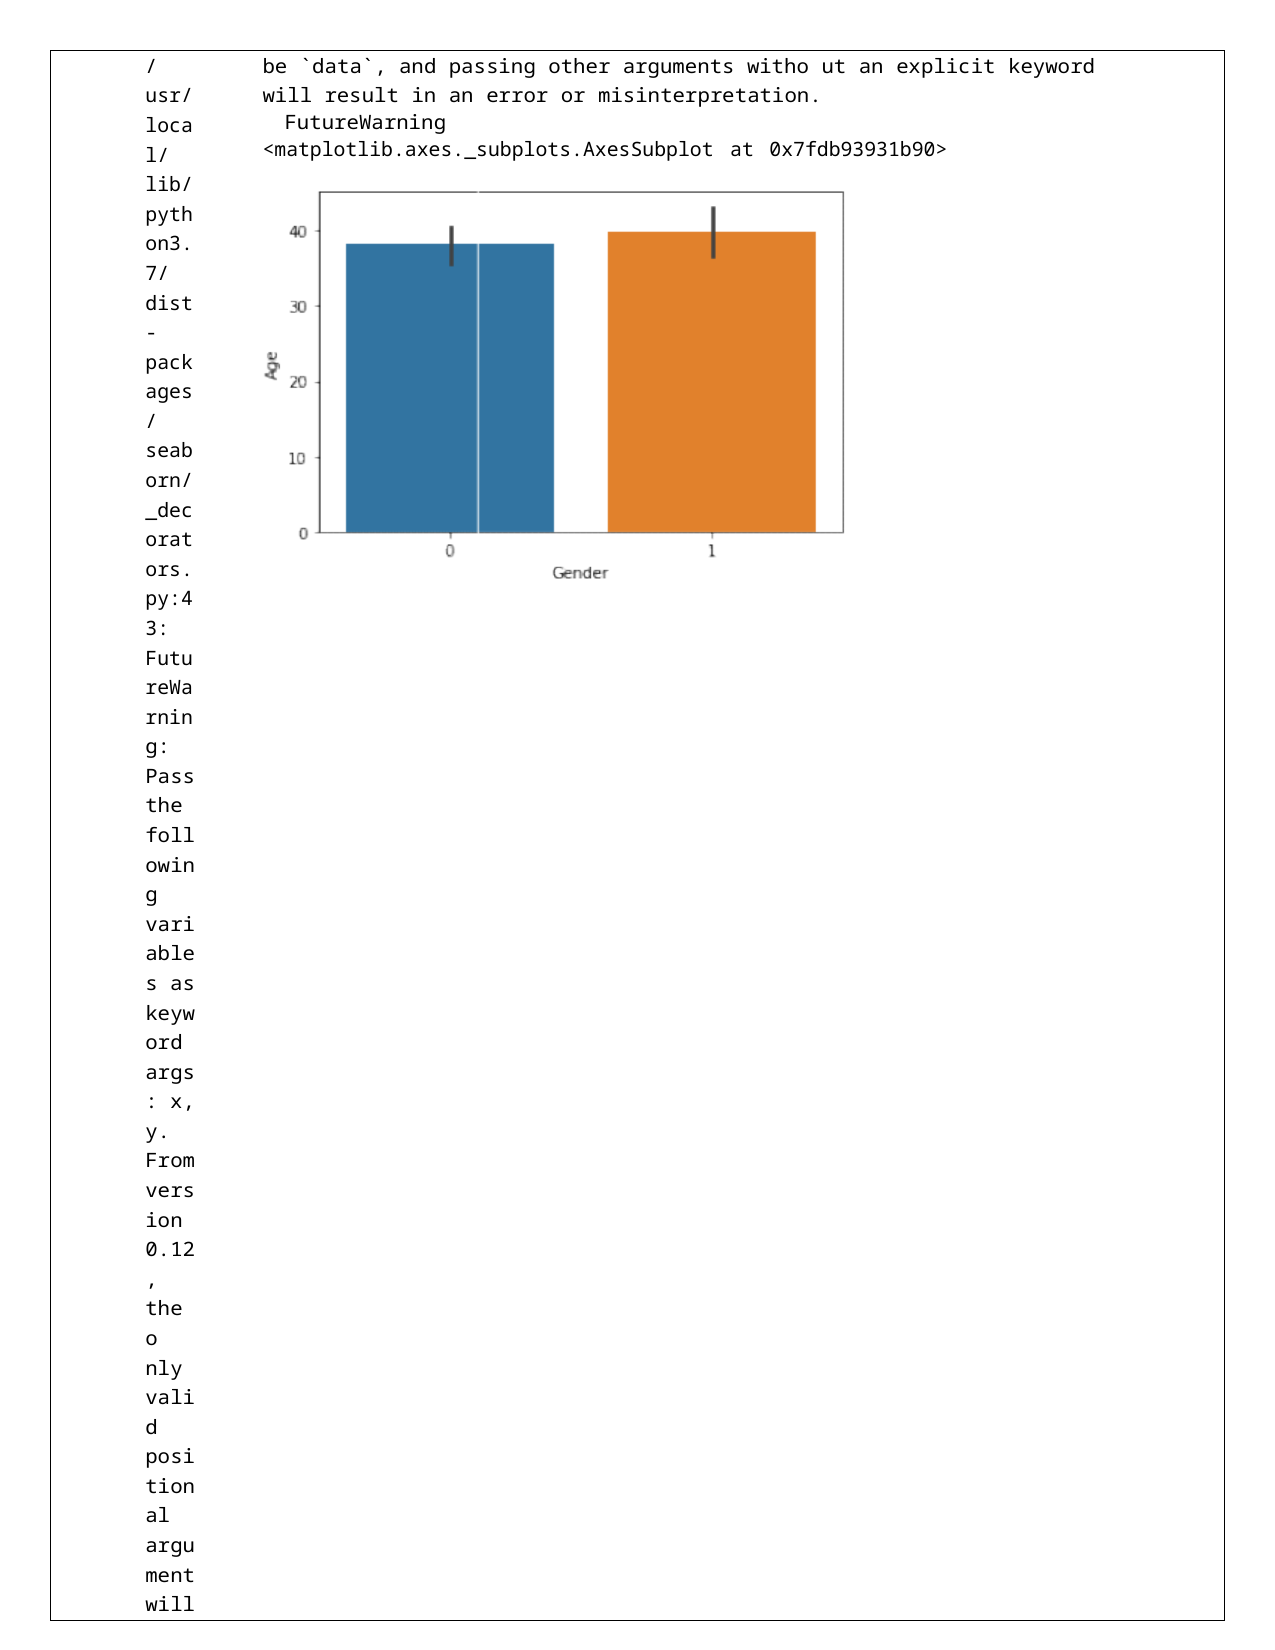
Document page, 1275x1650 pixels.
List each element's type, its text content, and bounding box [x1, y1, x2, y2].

picture [255, 184, 852, 594]
text /usr/local/lib/python3.7/dist-packages/seaborn/_decorators.py:43: FutureWarnin g: Pass the following variables as keyword args: x, y. From version 0.12, the o nly valid positional argument will be `data`, and passing other arguments witho ut an explicit keyword will result in an error or misinterpretation. [145, 52, 199, 1617]
text /usr/local/lib/python3.7/dist-packages/seaborn/_decorators.py:43: FutureWarnin g: Pass the following variables as keyword args: x, y. From version 0.12, the o nly valid positional argument will be `data`, and passing other arguments witho ut an explicit keyword will result in an error or misinterpretation. [262, 52, 1143, 109]
text FutureWarning [284, 111, 1183, 134]
text <matplotlib.axes._subplots.AxesSubplot at 0x7fdb93931b90> [262, 135, 1183, 162]
